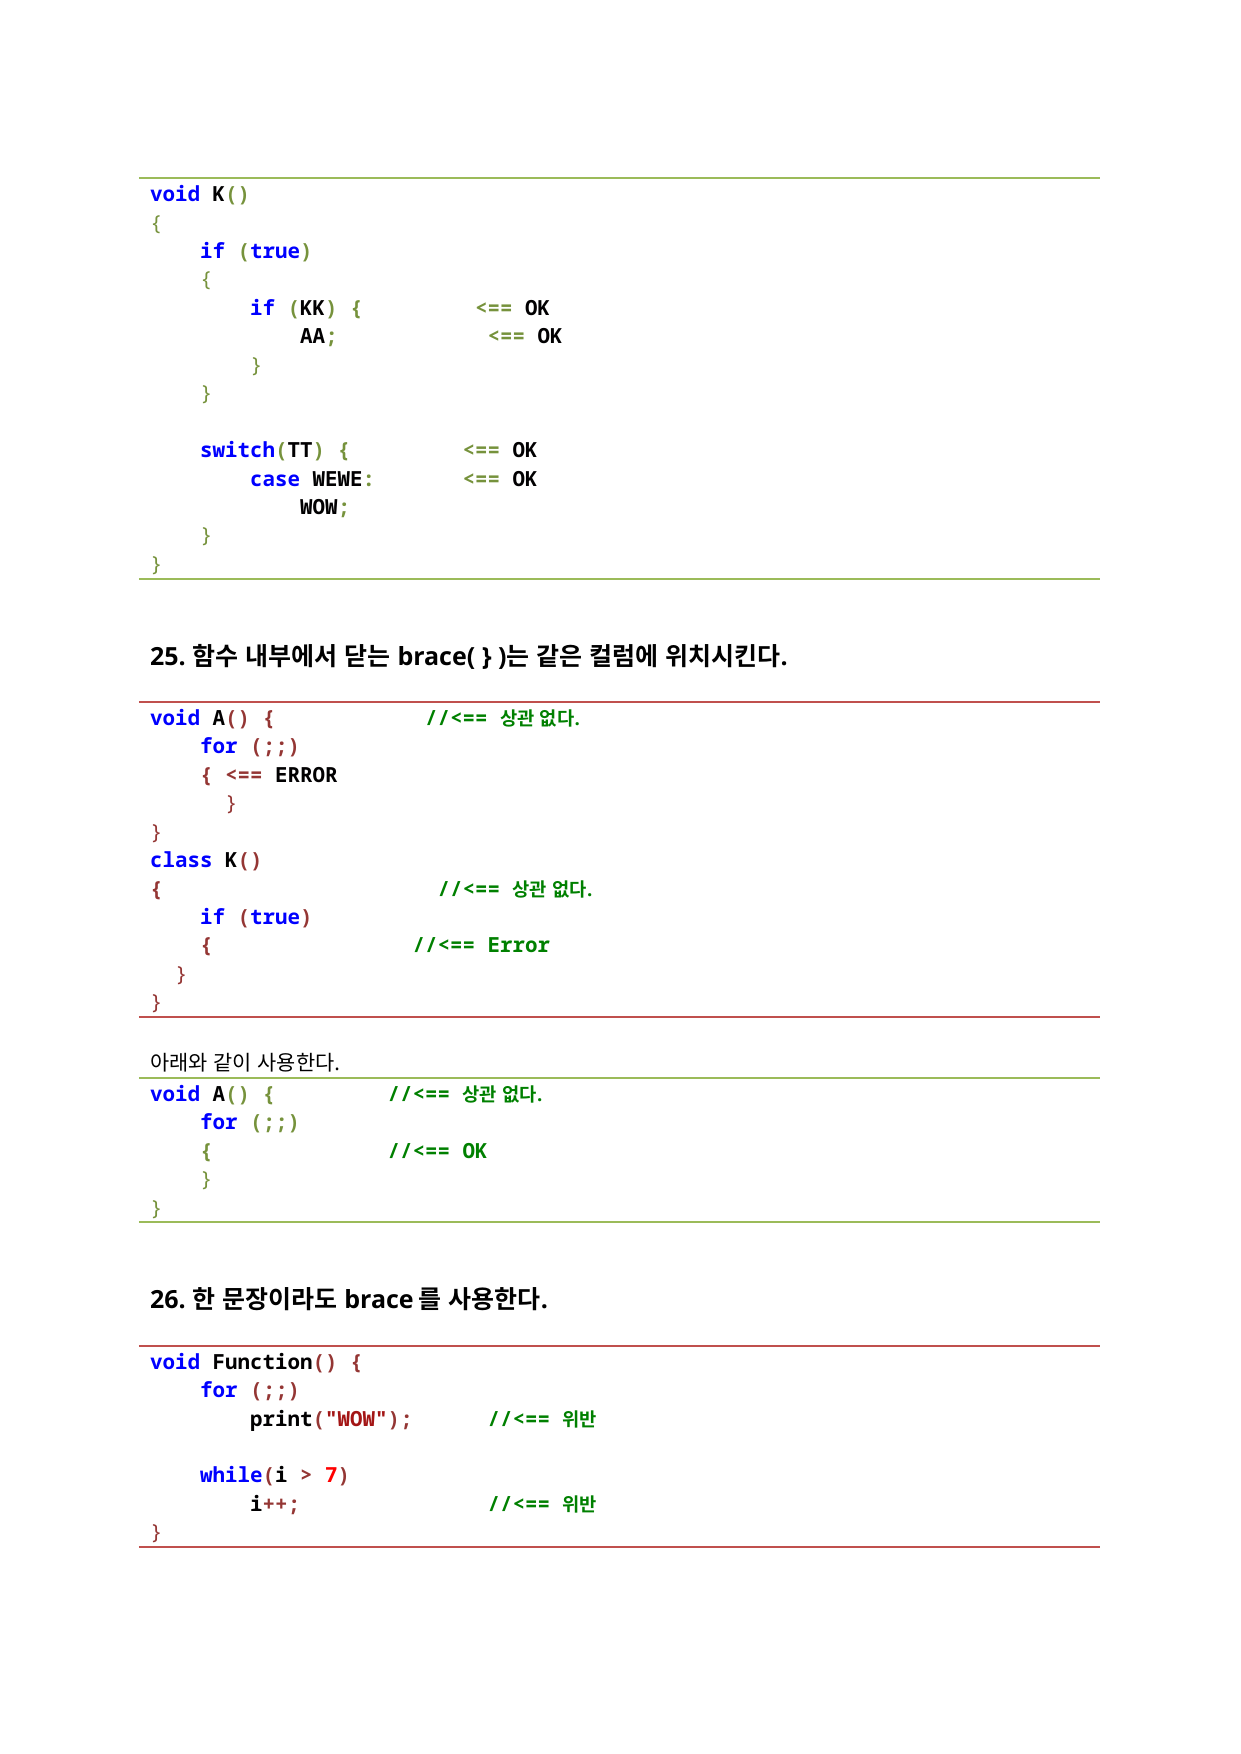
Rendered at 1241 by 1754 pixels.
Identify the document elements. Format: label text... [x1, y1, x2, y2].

table_header void A() { //<== 상관 없다. for (;;) { //<== OK } } [139, 1079, 1100, 1221]
table_header void K() { if (true) { if (KK) { <== OK AA; <== OK } } switch(TT) { <== OK case WEWE: <== OK WOW; } } [139, 179, 1100, 577]
table_header void Function() { for (;;) print("WOW"); //<== 위반 while(i > 7) i++; //<== 위반 } [139, 1347, 1100, 1546]
subtitle 26. 한 문장이라도 brace를 사용한다. [150, 1280, 1090, 1316]
text 아래와 같이 사용한다. [150, 1046, 1090, 1077]
subtitle 25. 함수 내부에서 닫는 brace( } )는 같은 컬럼에 위치시킨다. [150, 636, 1090, 673]
table_header void A() { //<== 상관 없다. for (;;) { <== ERROR } } class K() { //<== 상관 없다. if (true) { //<== Error } } [139, 703, 1100, 1016]
